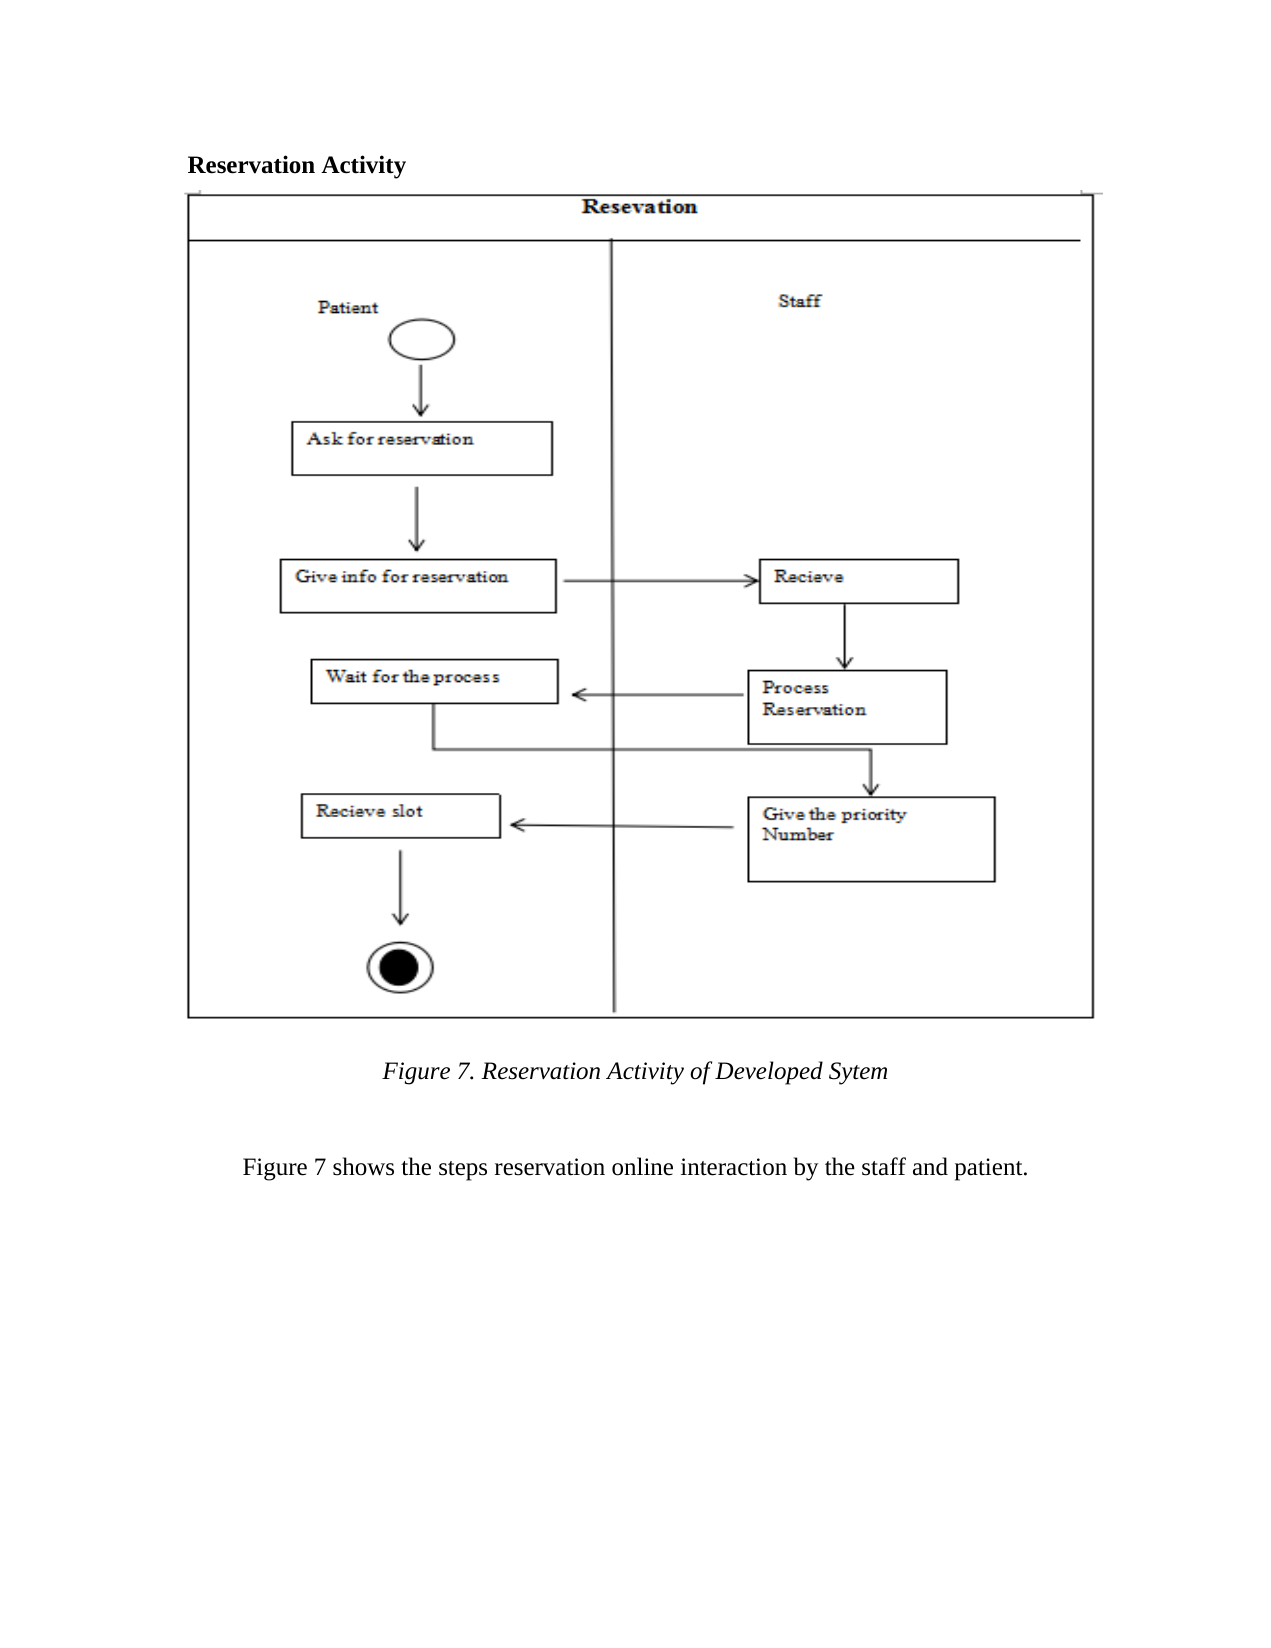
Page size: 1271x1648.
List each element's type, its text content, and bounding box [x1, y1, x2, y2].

text Figure 7. Reservation Activity of Developed Sytem [187, 1056, 1083, 1085]
text Figure 7 shows the steps reservation online interaction by the staff and patient. [187, 1152, 1083, 1181]
text Reservation Activity [187, 150, 1083, 179]
picture [184, 190, 1103, 1025]
